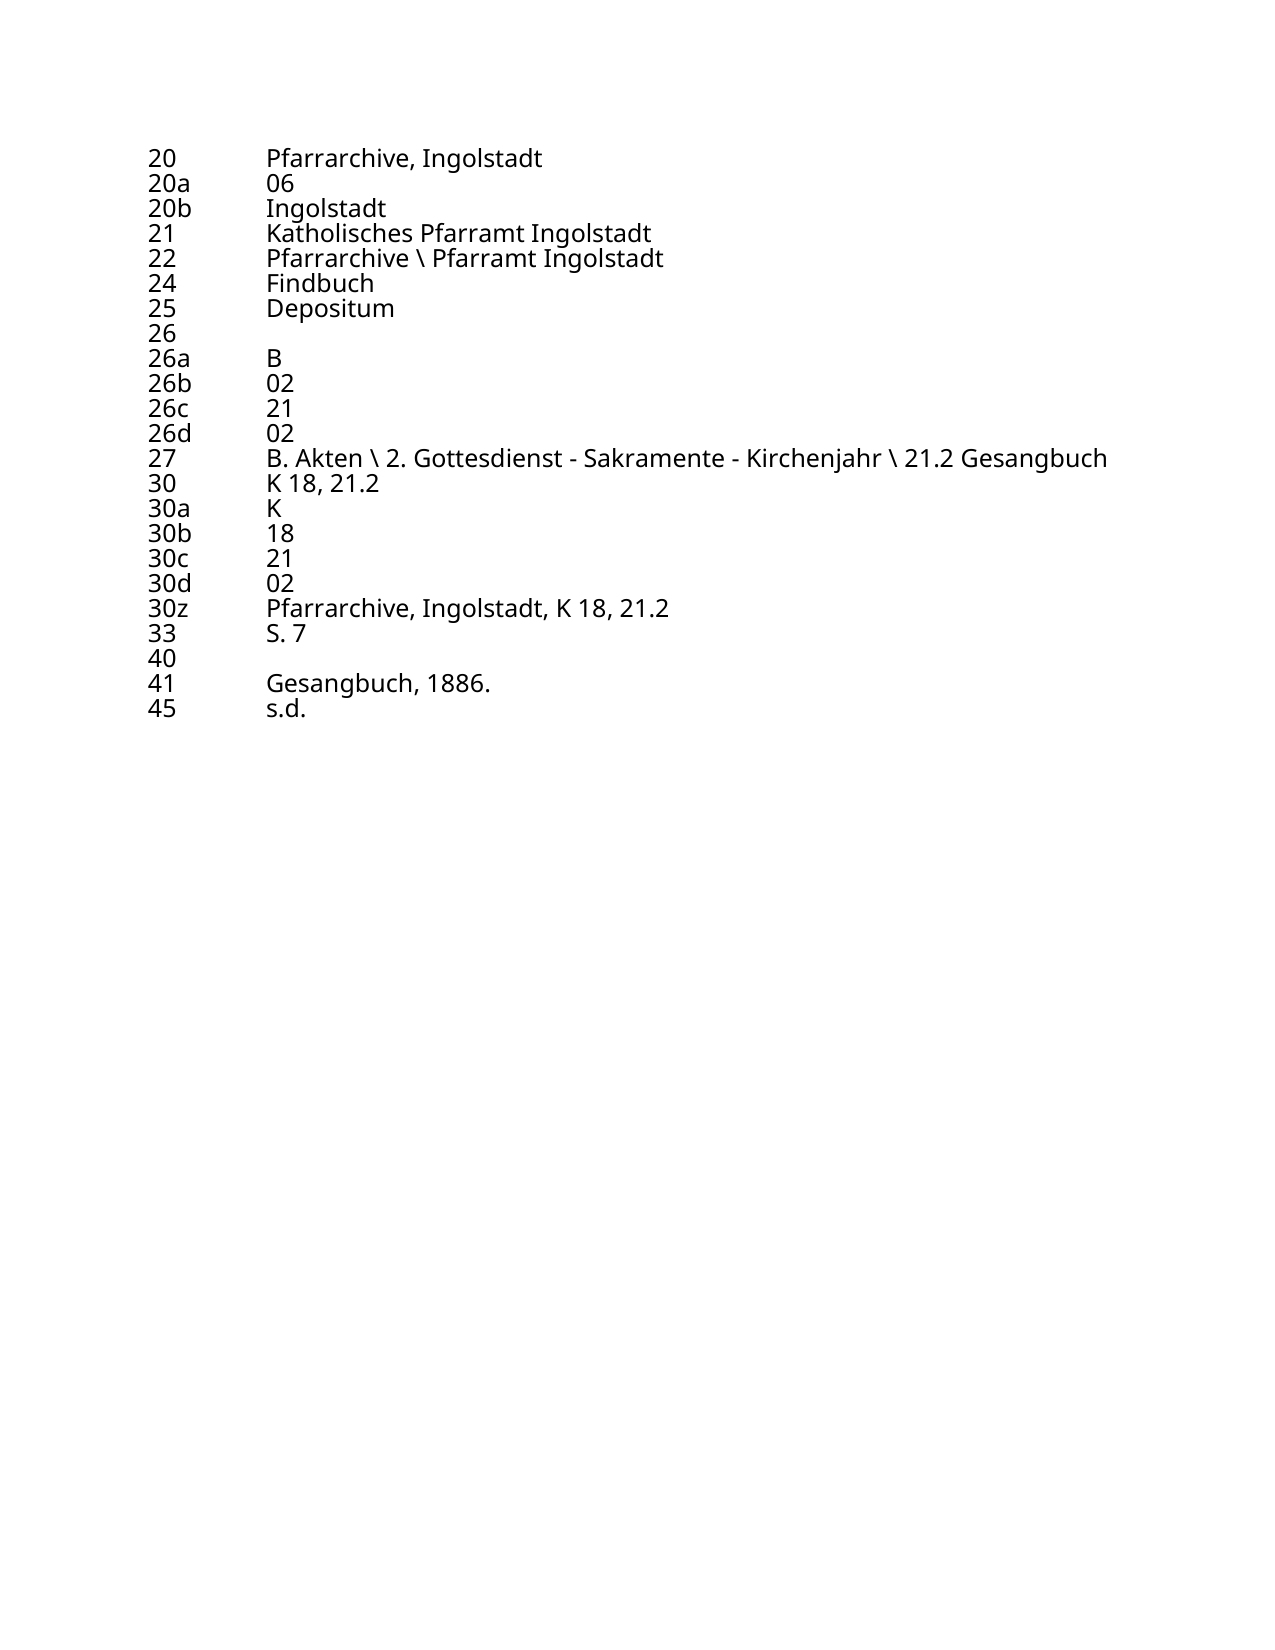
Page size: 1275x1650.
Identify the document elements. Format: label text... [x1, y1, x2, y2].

text 45 s.d. [148, 698, 1127, 723]
text 22 Pfarrarchive \ Pfarramt o[Ingolstadt]o [148, 248, 1127, 273]
text 26c 21 [148, 398, 1127, 423]
text 20 Pfarrarchive, Ingolstadt [148, 148, 1127, 173]
text 30a K [148, 498, 1127, 523]
text 40 <-> [148, 648, 1127, 673]
text 21 Katholisches Pfarramt Ingolstadt [148, 223, 1127, 248]
text 33 S. 7 [148, 623, 1127, 648]
text 30z Pfarrarchive, Ingolstadt, K 18, 21.2 [148, 598, 1127, 623]
text 41 s[Gesangbuch]s, 1886. [148, 673, 1127, 698]
text 20b Ingolstadt [148, 198, 1127, 223]
text 26d 02 [148, 423, 1127, 448]
text 30b 18 [148, 523, 1127, 548]
text 30d 02 [148, 573, 1127, 598]
text 26b 02 [148, 373, 1127, 398]
text 20a 06 [148, 173, 1127, 198]
text 24 Findbuch [148, 273, 1127, 298]
text 30 K 18, 21.2 [148, 473, 1127, 498]
text 26a B [148, 348, 1127, 373]
text 25 Depositum [148, 298, 1127, 323]
text 30c 21 [148, 548, 1127, 573]
text 27 B. Akten \ 2. Gottesdienst - Sakramente - Kirchenjahr \ 21.2 Gesangbuch [148, 448, 1127, 473]
text 26 <-> [148, 323, 1127, 348]
